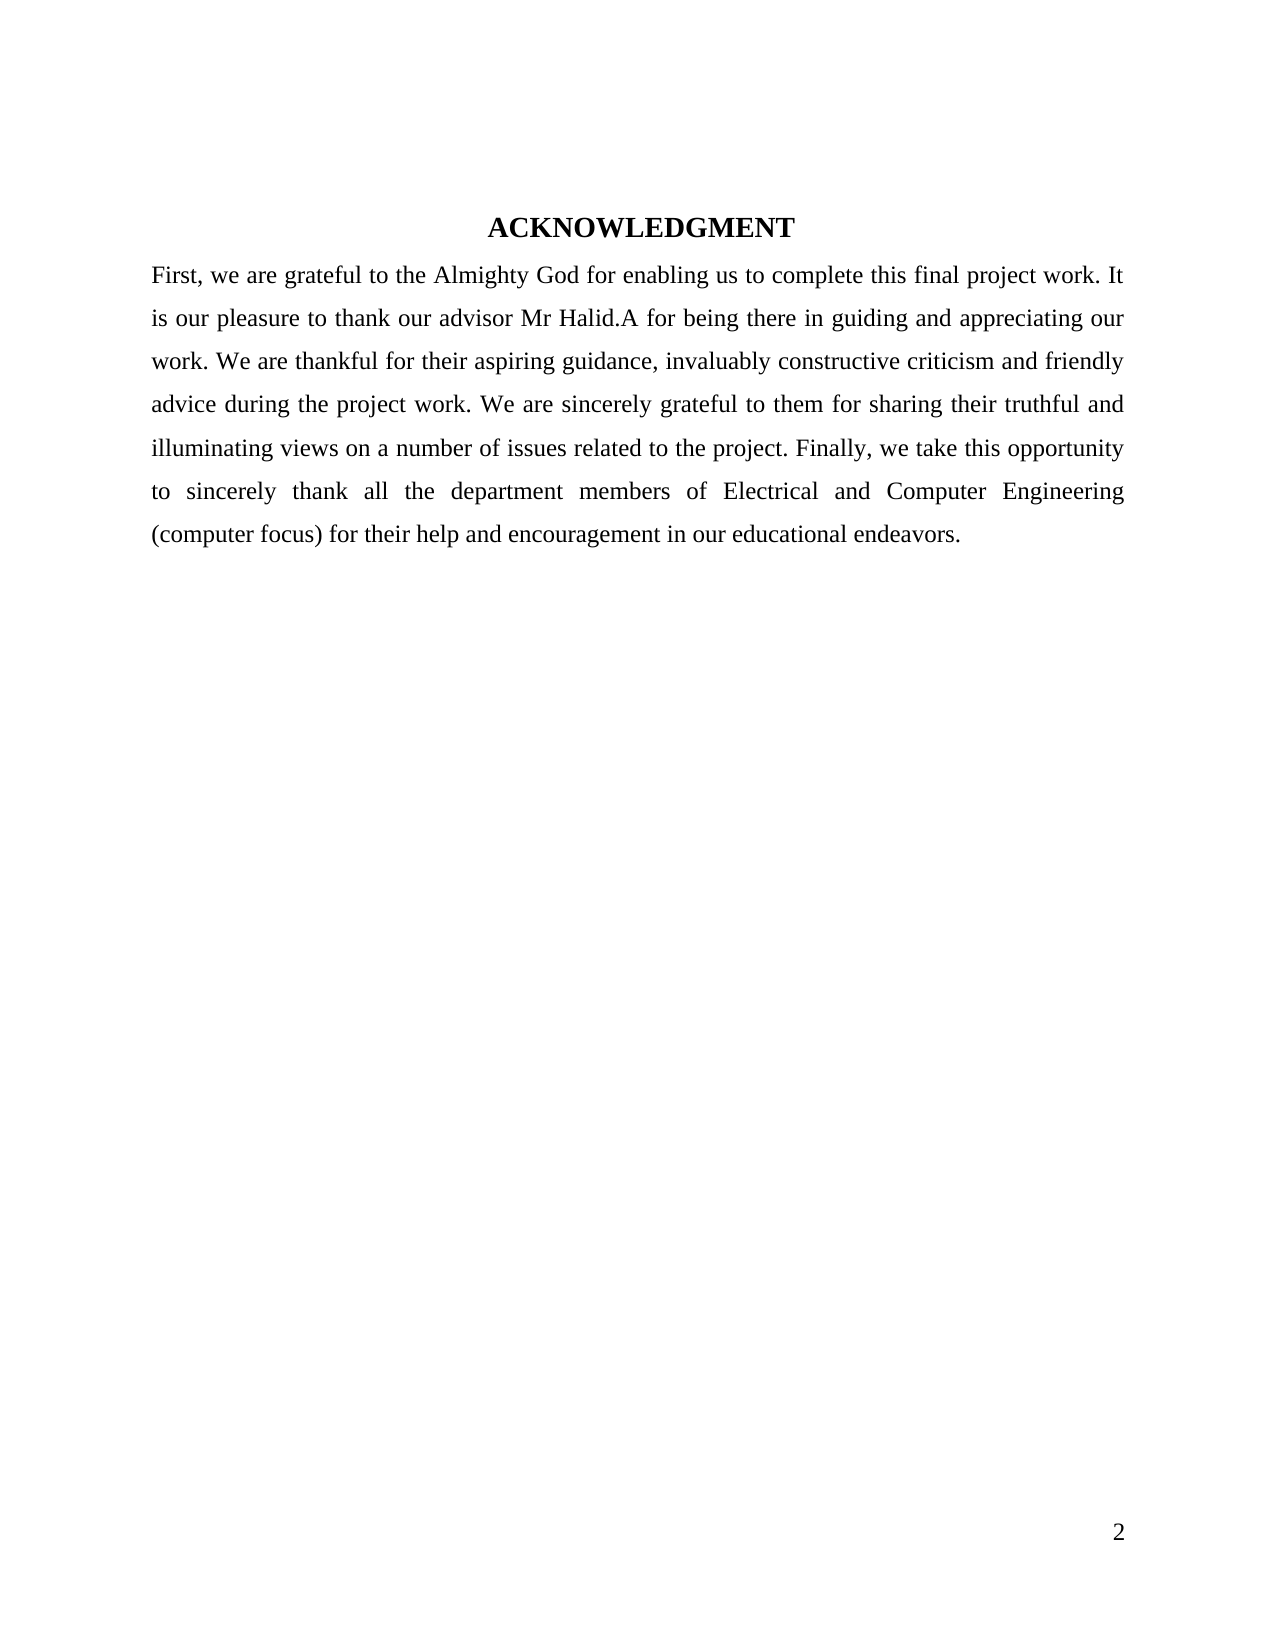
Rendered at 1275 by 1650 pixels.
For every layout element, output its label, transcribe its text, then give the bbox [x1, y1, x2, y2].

subtitle ACKNOWLEDGMENT [150, 210, 1125, 243]
text First, we are grateful to the Almighty God for enabling us to complete this final project work. It is our pleasure to thank our advisor Mr Halid.A for being there in guiding and appreciating our work. We are thankful for their aspiring guidance, invaluably constructive criticism and friendly advice during the project work. We are sincerely grateful to them for sharing their truthful and illuminating views on a number of issues related to the project. Finally, we take this opportunity to sincerely thank all the department members of Electrical and Computer Engineering (computer focus) for their help and encouragement in our educational endeavors. [151, 260, 1125, 548]
